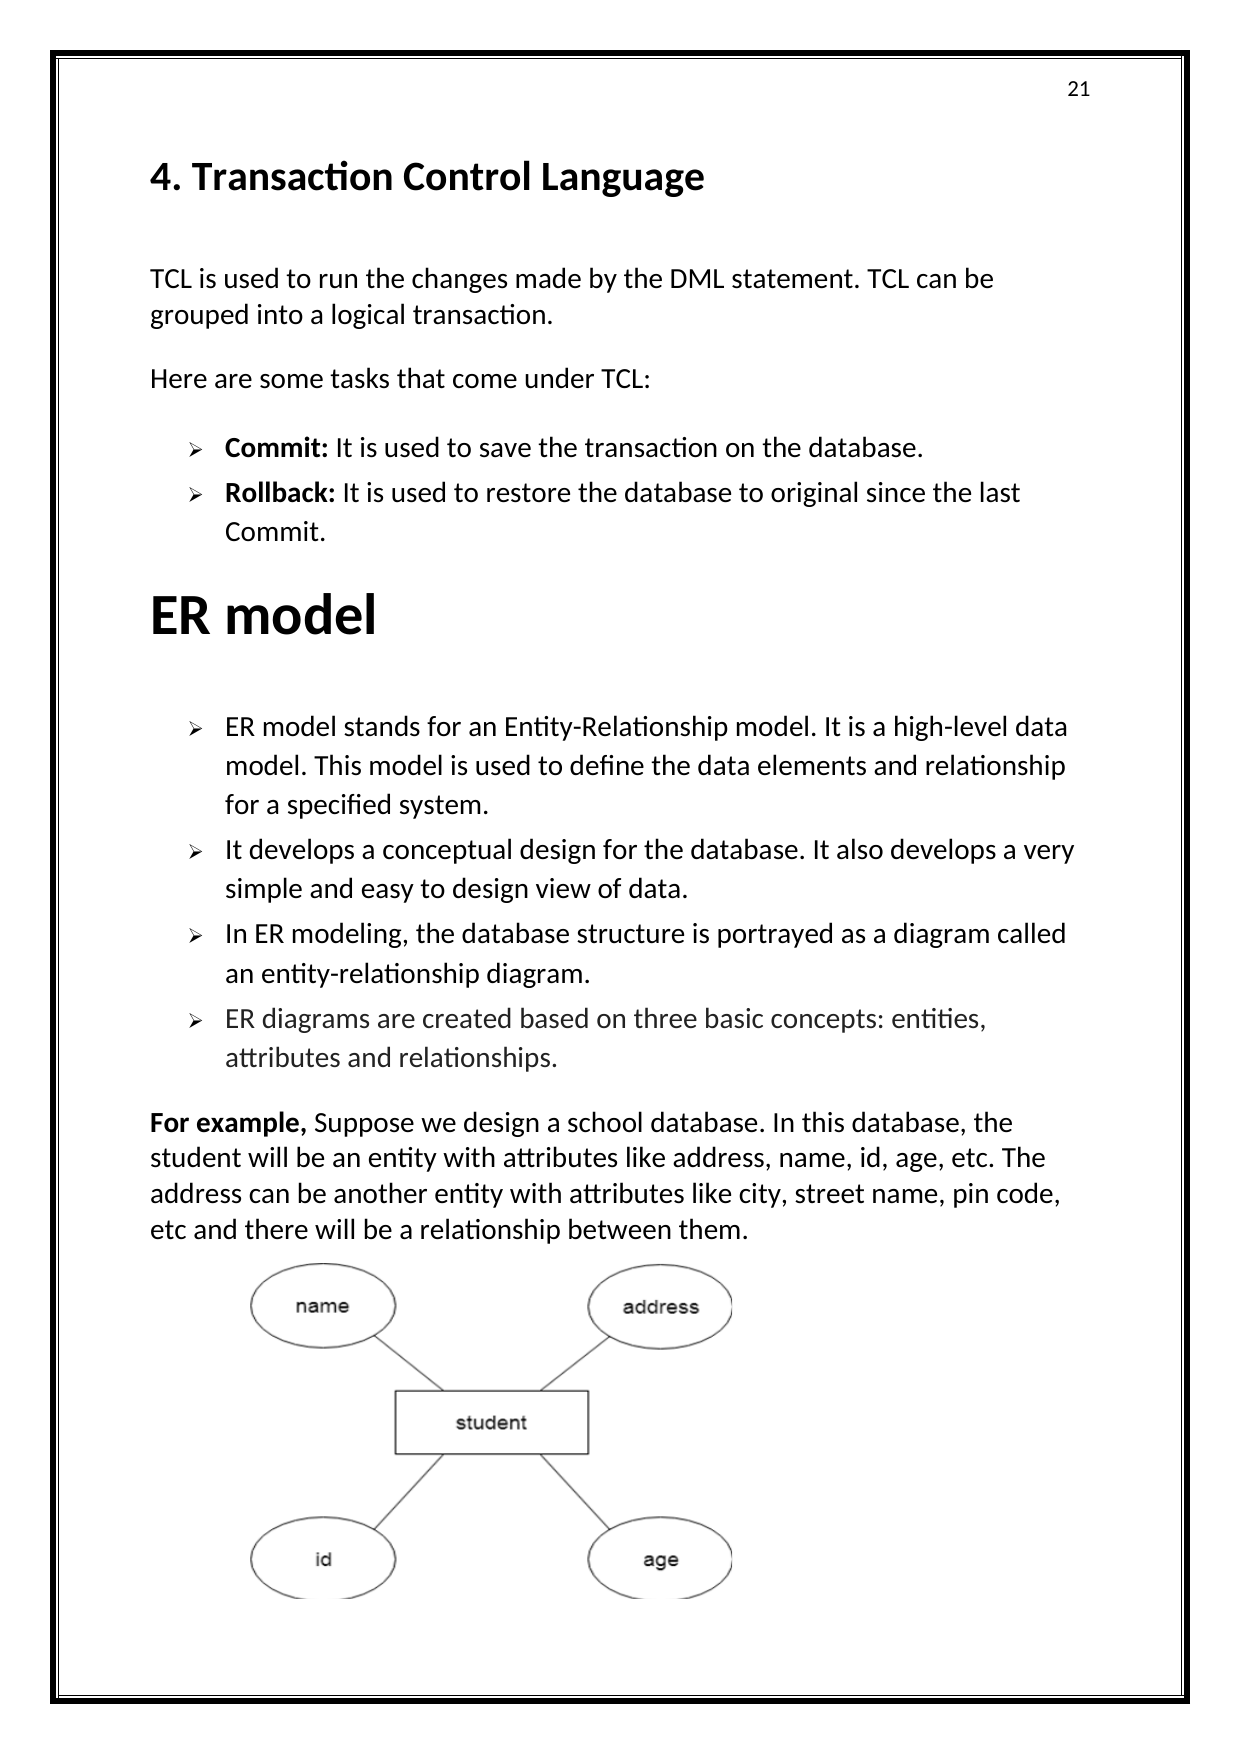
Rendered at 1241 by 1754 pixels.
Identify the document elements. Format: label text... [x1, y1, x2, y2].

text TCL is used to run the changes made by the DML statement. TCL can be grouped into a logical transaction. [150, 260, 1090, 331]
list Rollback: It is used to restore the database to original since the last Commit. [187, 471, 1090, 549]
text Here are some tasks that come under TCL: [150, 361, 1090, 396]
list ER model stands for an Entity-Relationship model. It is a high-level data model. This model is used to define the data elements and relationship for a specified system. [187, 704, 1090, 822]
text For example, Suppose we design a school database. In this database, the student will be an entity with attributes like address, name, id, age, etc. The address can be another entity with attributes like city, street name, pin code, etc and there will be a relationship between them. [150, 1104, 1090, 1246]
list It develops a conceptual design for the database. It also develops a very simple and easy to design view of data. [187, 828, 1090, 906]
list In ER modeling, the database structure is portrayed as a diagram called an entity-relationship diagram. [187, 912, 1090, 990]
list ER diagrams are created based on three basic concepts: entities, attributes and relationships. [187, 997, 1090, 1075]
picture [248, 1261, 733, 1599]
list Commit: It is used to save the transaction on the database. [187, 425, 1090, 464]
subtitle ER model [150, 578, 1090, 649]
subtitle 4. Transaction Control Language [150, 150, 1090, 201]
